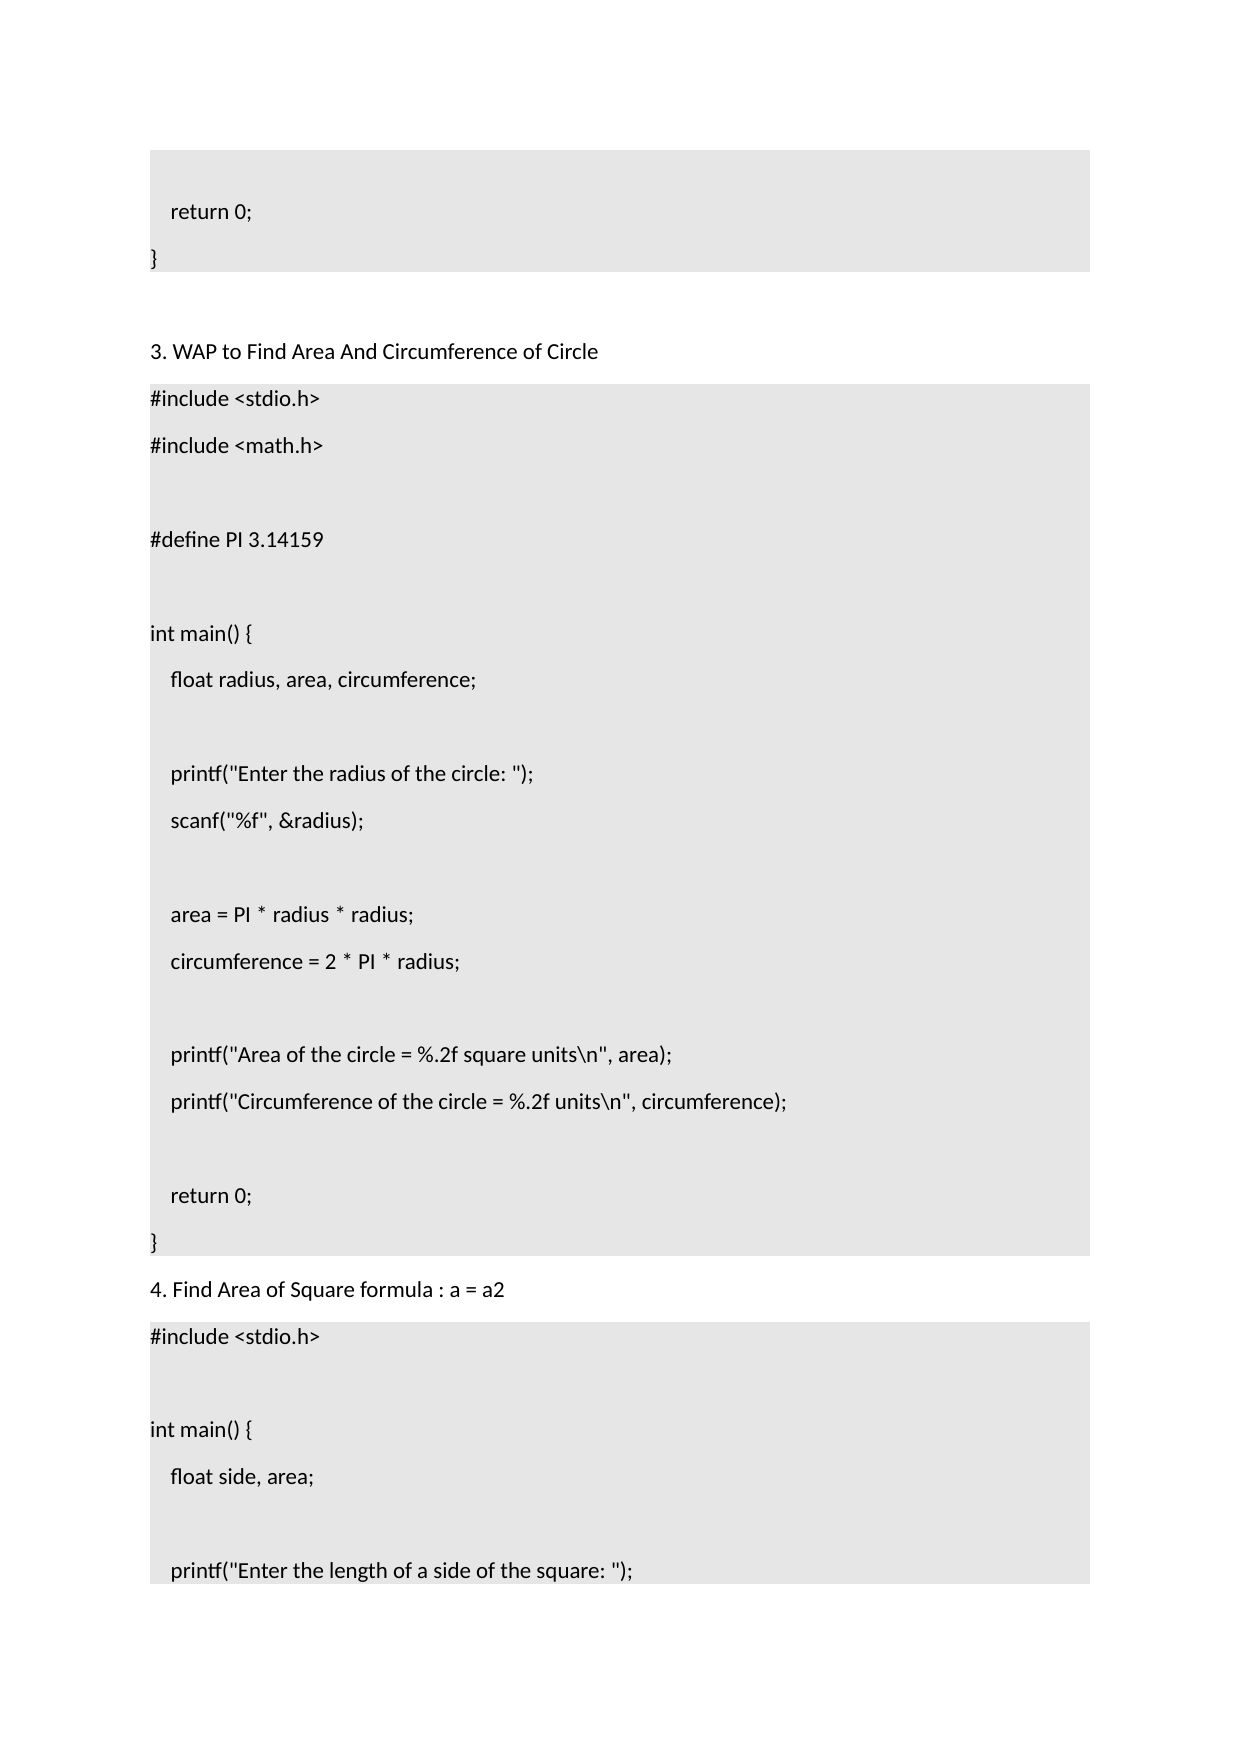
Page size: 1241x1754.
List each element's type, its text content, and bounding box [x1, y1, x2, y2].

text int main() { [150, 1416, 1090, 1444]
text printf("Enter the length of a side of the square: "); [150, 1556, 1090, 1584]
text #define PI 3.14159 [150, 525, 1090, 553]
text 4. Find Area of Square formula : a = a2 [150, 1275, 1090, 1303]
text #include <stdio.h> [150, 384, 1090, 412]
text scanf("%f", &radius); [150, 806, 1090, 834]
text } [150, 244, 1090, 272]
text 3. WAP to Find Area And Circumference of Circle [150, 337, 1090, 366]
text float side, area; [150, 1462, 1090, 1491]
text printf("Circumference of the circle = %.2f units\n", circumference); [150, 1087, 1090, 1116]
text #include <stdio.h> [150, 1322, 1090, 1350]
text printf("Enter the radius of the circle: "); [150, 759, 1090, 787]
text #include <math.h> [150, 431, 1090, 459]
text circumference = 2 * PI * radius; [150, 947, 1090, 975]
text area = PI * radius * radius; [150, 900, 1090, 928]
text return 0; [150, 197, 1090, 225]
text return 0; [150, 1181, 1090, 1209]
text int main() { [150, 619, 1090, 647]
text printf("Area of the circle = %.2f square units\n", area); [150, 1041, 1090, 1069]
text } [150, 1228, 1090, 1256]
text float radius, area, circumference; [150, 666, 1090, 694]
